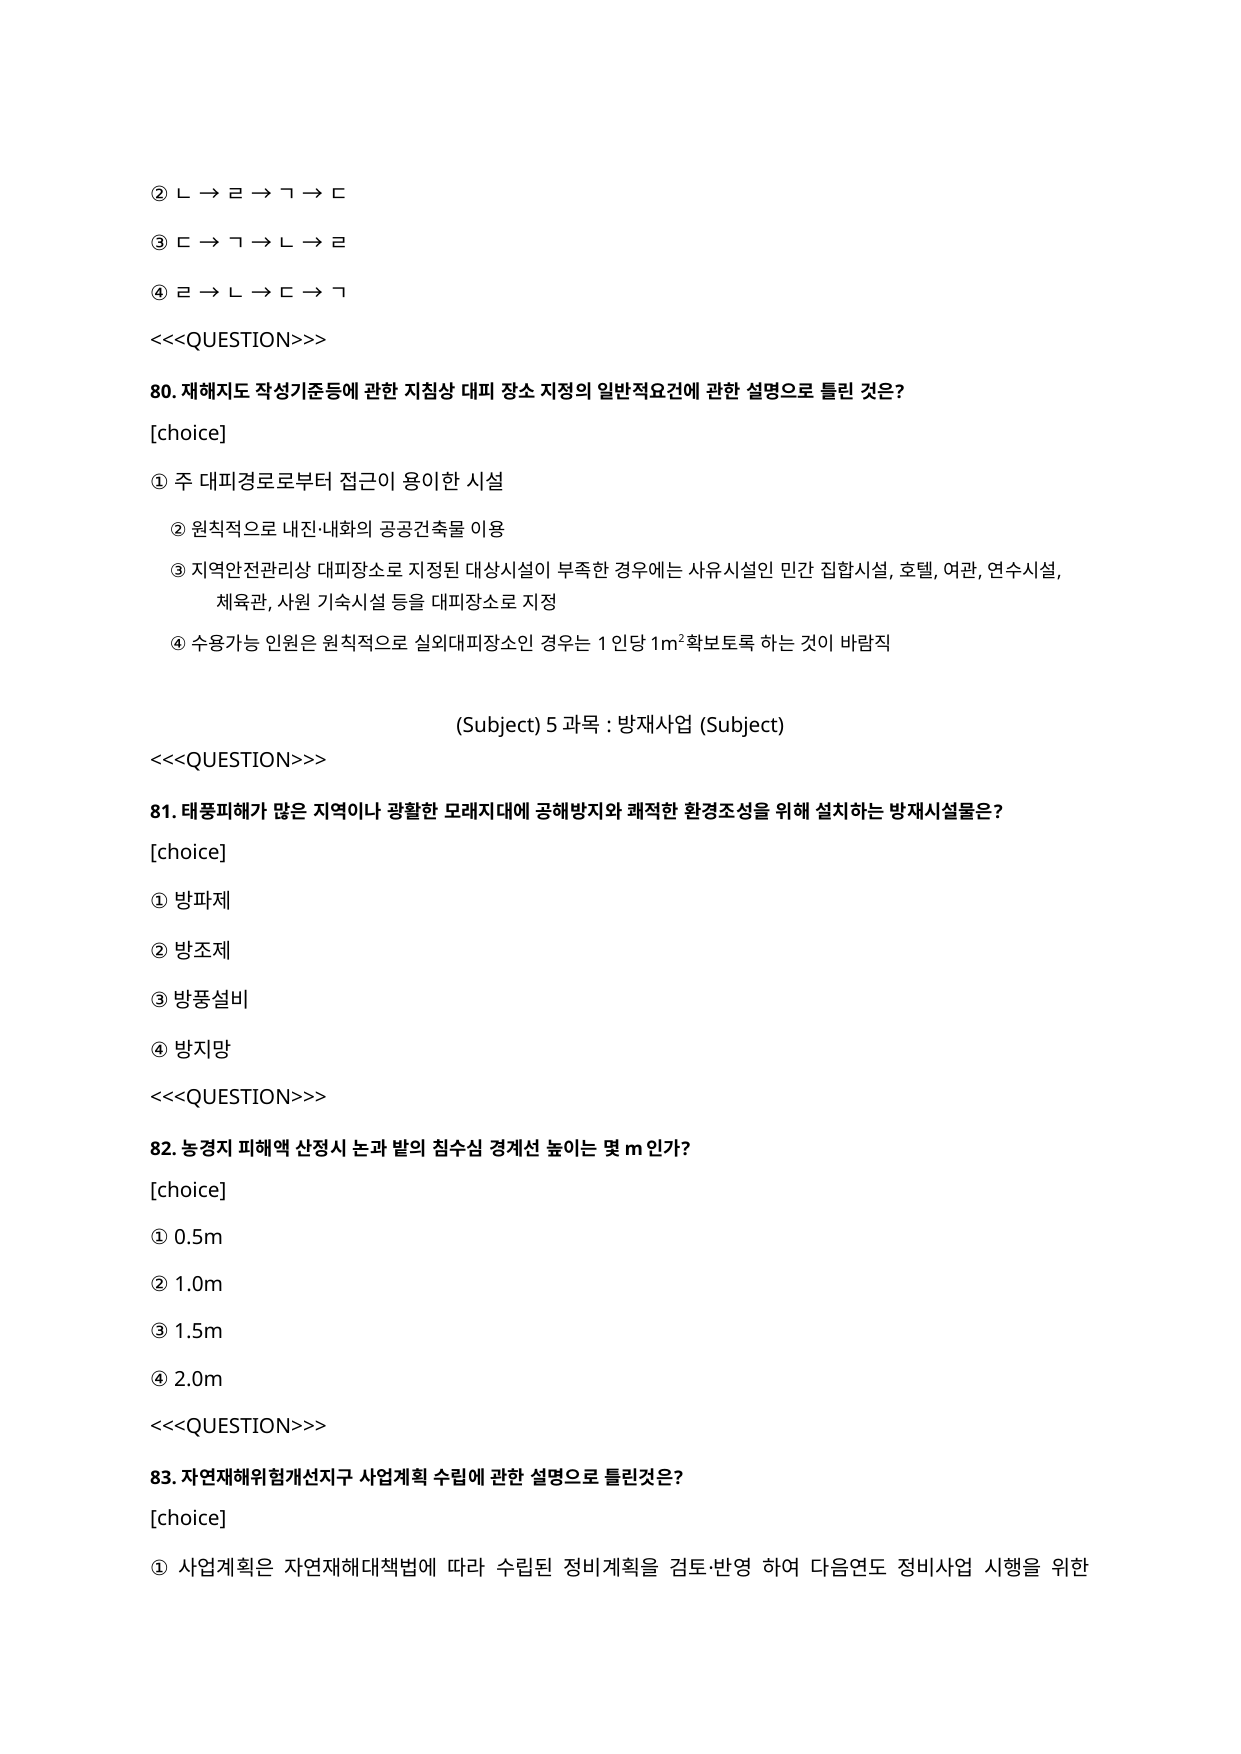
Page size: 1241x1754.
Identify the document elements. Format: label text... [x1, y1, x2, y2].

text 83. 자연재해위험개선지구 사업계획 수립에 관한 설명으로 틀린것은? [150, 1463, 1090, 1490]
text ③ ㄷ → ㄱ → ㄴ → ㄹ [150, 227, 1090, 257]
text <<<QUESTION>>> [150, 325, 1090, 354]
text ① 0.5m [150, 1222, 1090, 1250]
text ④ 수용가능 인원은 원칙적으로 실외대피장소인 경우는 1인당1m2확보토록 하는 것이 바람직 [150, 629, 1090, 656]
text 80. 재해지도 작성기준등에 관한 지침상 대피 장소 지정의 일반적요건에 관한 설명으로 틀린 것은? [150, 377, 1090, 404]
text ② 원칙적으로 내진·내화의 공공건축물 이용 [150, 514, 1090, 542]
text ③ 지역안전관리상 대피장소로 지정된 대상시설이 부족한 경우에는 사유시설인 민간 집합시설, 호텔, 여관, 연수시설, 체육관, 사원 기숙시설 등을 대피장소로 지정 [150, 555, 1090, 615]
text ② 방조제 [150, 934, 1090, 964]
text ① 방파제 [150, 885, 1090, 915]
text ③방풍설비 [150, 983, 1090, 1014]
text <<<QUESTION>>> [150, 1411, 1090, 1439]
text 81. 태풍피해가 많은 지역이나 광활한 모래지대에 공해방지와 쾌적한 환경조성을 위해 설치하는 방재시설물은? [150, 797, 1090, 824]
text ④ 방지망 [150, 1033, 1090, 1063]
text ① 주 대피경로로부터 접근이 용이한 시설 [150, 465, 1090, 495]
text [choice] [150, 837, 1090, 866]
text [choice] [150, 418, 1090, 446]
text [150, 1551, 1090, 1581]
text ④ ㄹ → ㄴ → ㄷ → ㄱ [150, 276, 1090, 306]
text (Subject) 5과목 : 방재사업 (Subject) [150, 709, 1090, 739]
text [choice] [150, 1503, 1090, 1532]
text <<<QUESTION>>> [150, 1082, 1090, 1111]
text <<<QUESTION>>> [150, 745, 1090, 773]
text [choice] [150, 1175, 1090, 1203]
text 82. 농경지 피해액 산정시 논과 밭의 침수심 경계선 높이는 몇m인가? [150, 1134, 1090, 1161]
text ④ 2.0m [150, 1364, 1090, 1392]
text ③ 1.5m [150, 1317, 1090, 1345]
text ② 1.0m [150, 1269, 1090, 1298]
text ② ㄴ → ㄹ → ㄱ → ㄷ [150, 177, 1090, 207]
